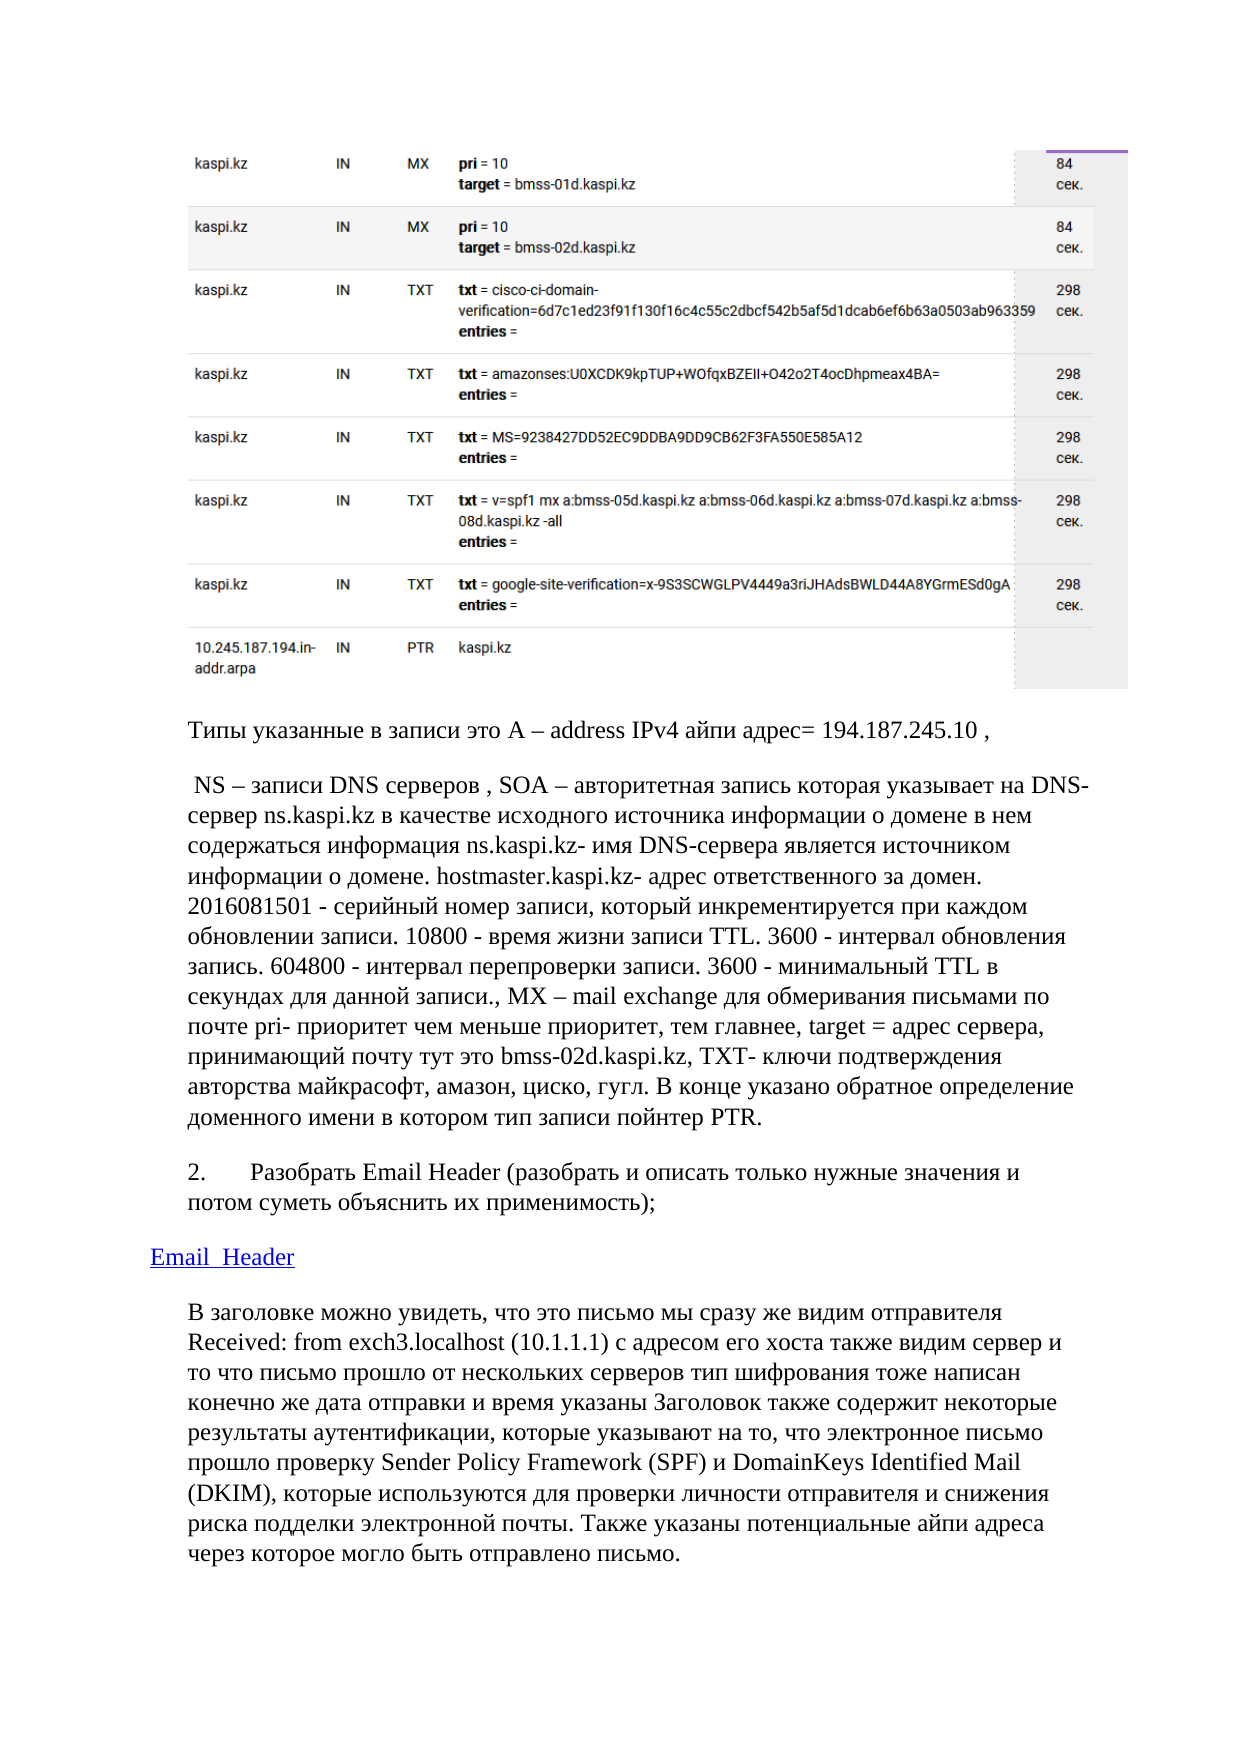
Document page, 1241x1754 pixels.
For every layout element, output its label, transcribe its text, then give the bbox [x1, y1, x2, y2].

text Типы указанные в записи это A – address IPv4 айпи адрес= 194.187.245.10 , [187, 715, 1090, 744]
text В заголовке можно увидеть, что это письмо мы сразу же видим отправителя Received: from exch3.localhost (10.1.1.1) с адресом его хоста также видим сервер и то что письмо прошло от нескольких серверов тип шифрования тоже написан конечно же дата отправки и время указаны Заголовок также содержит некоторые результаты аутентификации, которые указывают на то, что электронное письмо прошло проверку Sender Policy Framework (SPF) и DomainKeys Identified Mail (DKIM), которые используются для проверки личности отправителя и снижения риска подделки электронной почты. Также указаны потенциальные айпи адреса через которое могло быть отправлено письмо. [187, 1297, 1090, 1567]
text Email Header [150, 1242, 1090, 1271]
text 2. Разобрать Email Header (разобрать и описать только нужные значения и потом суметь объяснить их применимость); [187, 1157, 1090, 1216]
picture [187, 150, 1128, 689]
text NS – записи DNS серверов , SOA – авторитетная запись которая указывает на DNS-сервер ns.kaspi.kz в качестве исходного источника информации о домене в нем содержаться информация ns.kaspi.kz- имя DNS-сервера является источником информации о домене. hostmaster.kaspi.kz- адрес ответственного за домен. 2016081501 - серийный номер записи, который инкрементируется при каждом обновлении записи. 10800 - время жизни записи TTL. 3600 - интервал обновления запись. 604800 - интервал перепроверки записи. 3600 - минимальный TTL в секундах для данной записи., MX – mail exchange для обмеривания письмами по почте pri- приоритет чем меньше приоритет, тем главнее, target = адрес сервера, принимающий почту тут это bmss-02d.kaspi.kz, TXT- ключи подтверждения авторства майкрасофт, амазон, циско, гугл. В конце указано обратное определение доменного имени в котором тип записи пойнтер PTR. [187, 770, 1090, 1130]
